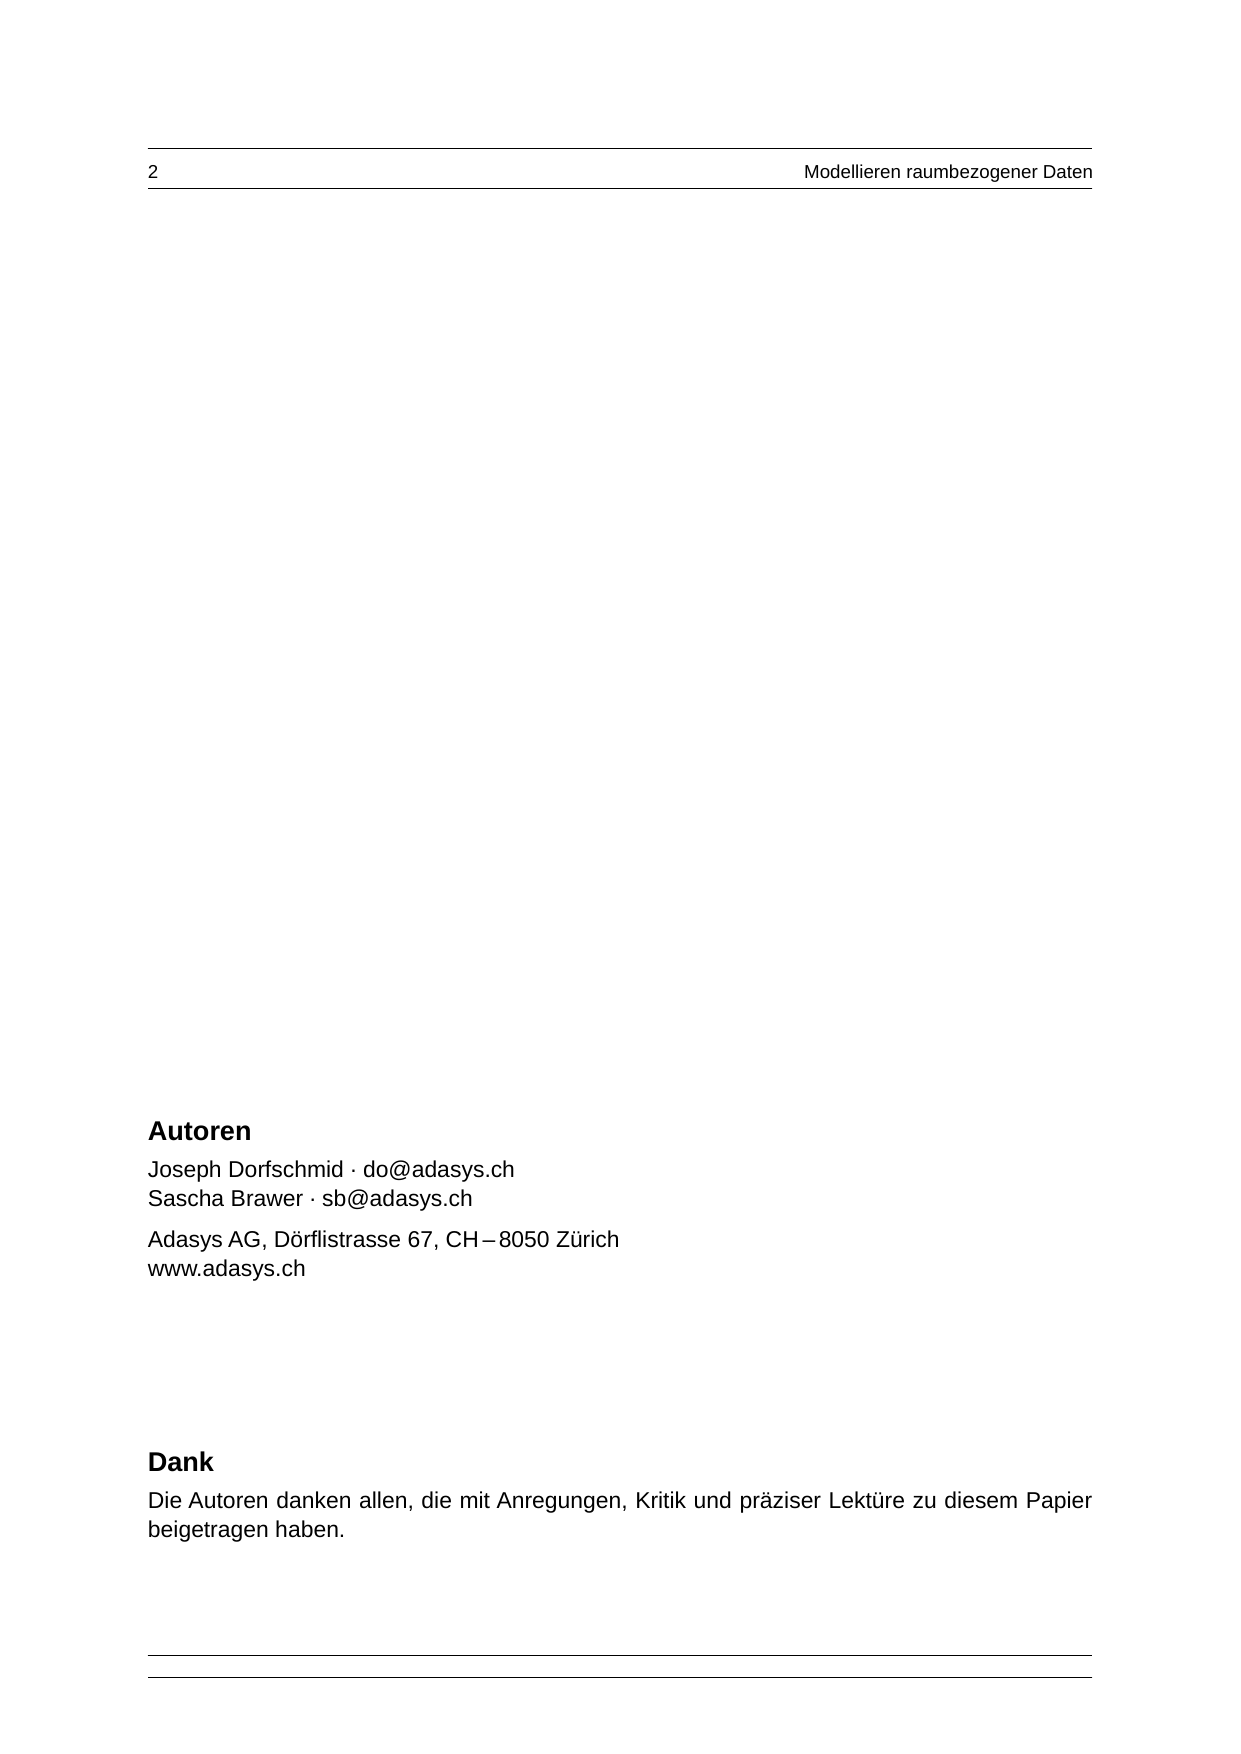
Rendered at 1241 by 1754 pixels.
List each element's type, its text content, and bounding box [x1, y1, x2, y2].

text Joseph Dorfschmid · do@adasys.ch Sascha Brawer · sb@adasys.ch [148, 1156, 1092, 1211]
text Adasys AG, Dörflistrasse 67, CH – 8050 Zürich www.adasys.ch [148, 1226, 1092, 1282]
text Autoren [148, 1115, 1092, 1147]
text Die Autoren danken allen, die mit Anregungen, Kritik und präziser Lektüre zu diesem Papier beigetragen haben. [148, 1487, 1092, 1542]
text Dank [148, 1446, 1092, 1477]
